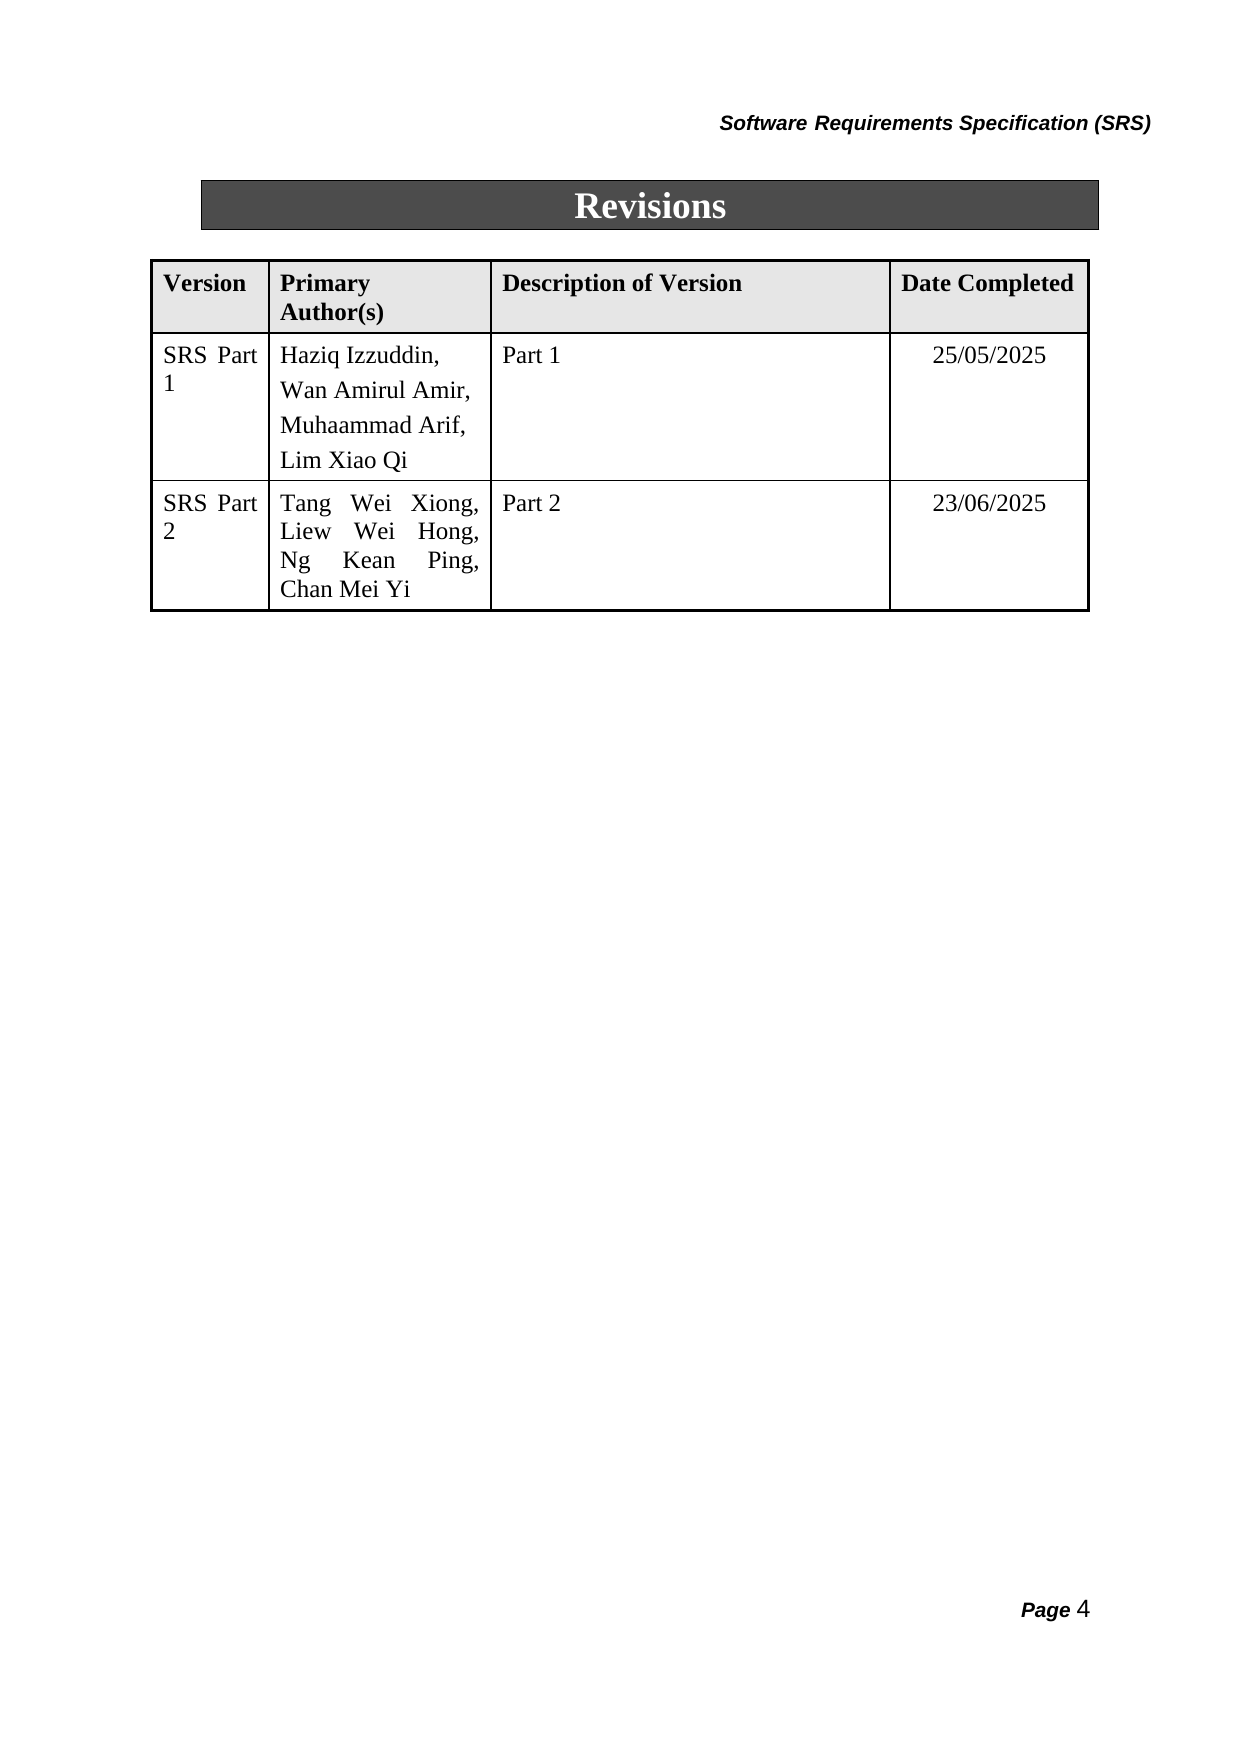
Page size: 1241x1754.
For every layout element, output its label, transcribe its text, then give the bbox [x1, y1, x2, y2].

table_header Primary Author(s) [270, 262, 490, 332]
subtitle Revisions [202, 181, 1098, 229]
table_header Date Completed [891, 262, 1087, 332]
table_cell Part 1 [492, 334, 889, 480]
table_cell SRS Part 2 [153, 481, 268, 609]
table_cell SRS Part 1 [153, 334, 268, 480]
table_header Description of Version [492, 262, 889, 332]
table_cell Part 2 [492, 481, 889, 609]
table_cell Haziq Izzuddin, Wan Amirul Amir, Muhaammad Arif, Lim Xiao Qi [270, 334, 490, 480]
table_header Version [153, 262, 268, 332]
table_cell 23/06/2025 [891, 481, 1087, 609]
table_cell Tang Wei Xiong, Liew Wei Hong, Ng Kean Ping, Chan Mei Yi [270, 481, 490, 609]
table_cell 25/05/2025 [891, 334, 1087, 480]
